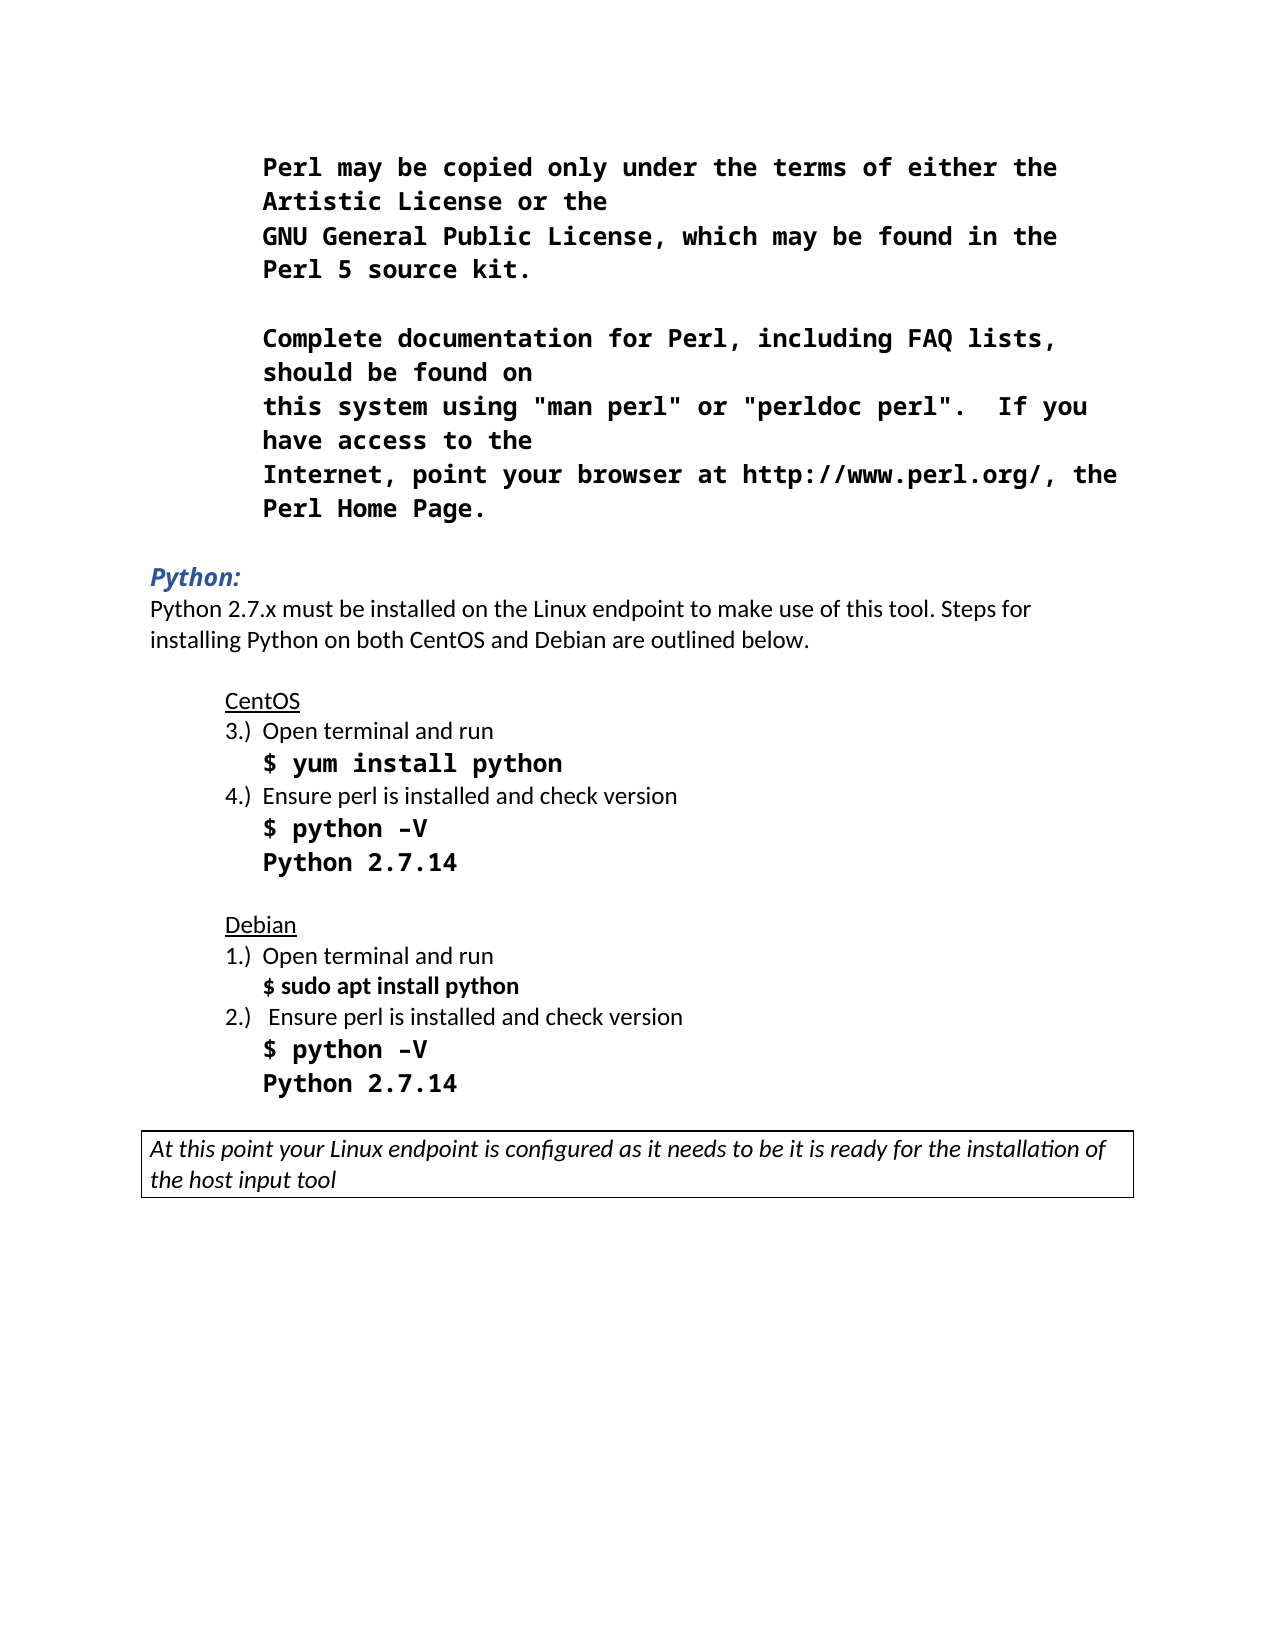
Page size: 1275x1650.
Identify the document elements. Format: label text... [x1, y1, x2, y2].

list Python 2.7.14 [262, 845, 1125, 879]
list $ python –V [262, 811, 1125, 845]
text Python 2.7.14 [262, 1065, 1125, 1099]
text this system using "man perl" or "perldoc perl". If you have access to the [262, 388, 1125, 457]
text Perl may be copied only under the terms of either the Artistic License or the [262, 150, 1125, 218]
text CentOS [225, 685, 1125, 716]
text GNU General Public License, which may be found in the Perl 5 source kit. [262, 218, 1125, 286]
list Open terminal and run [225, 940, 1125, 970]
text $ python –V [262, 1031, 1125, 1065]
list Ensure perl is installed and check version [225, 1001, 1125, 1031]
text Python 2.7.x must be installed on the Linux endpoint to make use of this tool. Steps for installing Python on both CentOS and Debian are outlined below. [150, 593, 1125, 654]
text Internet, point your browser at http://www.perl.org/, the Perl Home Page. [262, 457, 1125, 525]
list Open terminal and run [225, 716, 1125, 746]
subtitle Python: [150, 559, 1125, 593]
text Complete documentation for Perl, including FAQ lists, should be found on [262, 320, 1125, 388]
text $ yum install python [262, 746, 1125, 780]
text At this point your Linux endpoint is configured as it needs to be it is ready for the installation of the host input tool [142, 1132, 1133, 1197]
text Debian [225, 909, 1125, 940]
list Ensure perl is installed and check version [225, 780, 1125, 811]
text $ sudo apt install python [225, 970, 1125, 1001]
